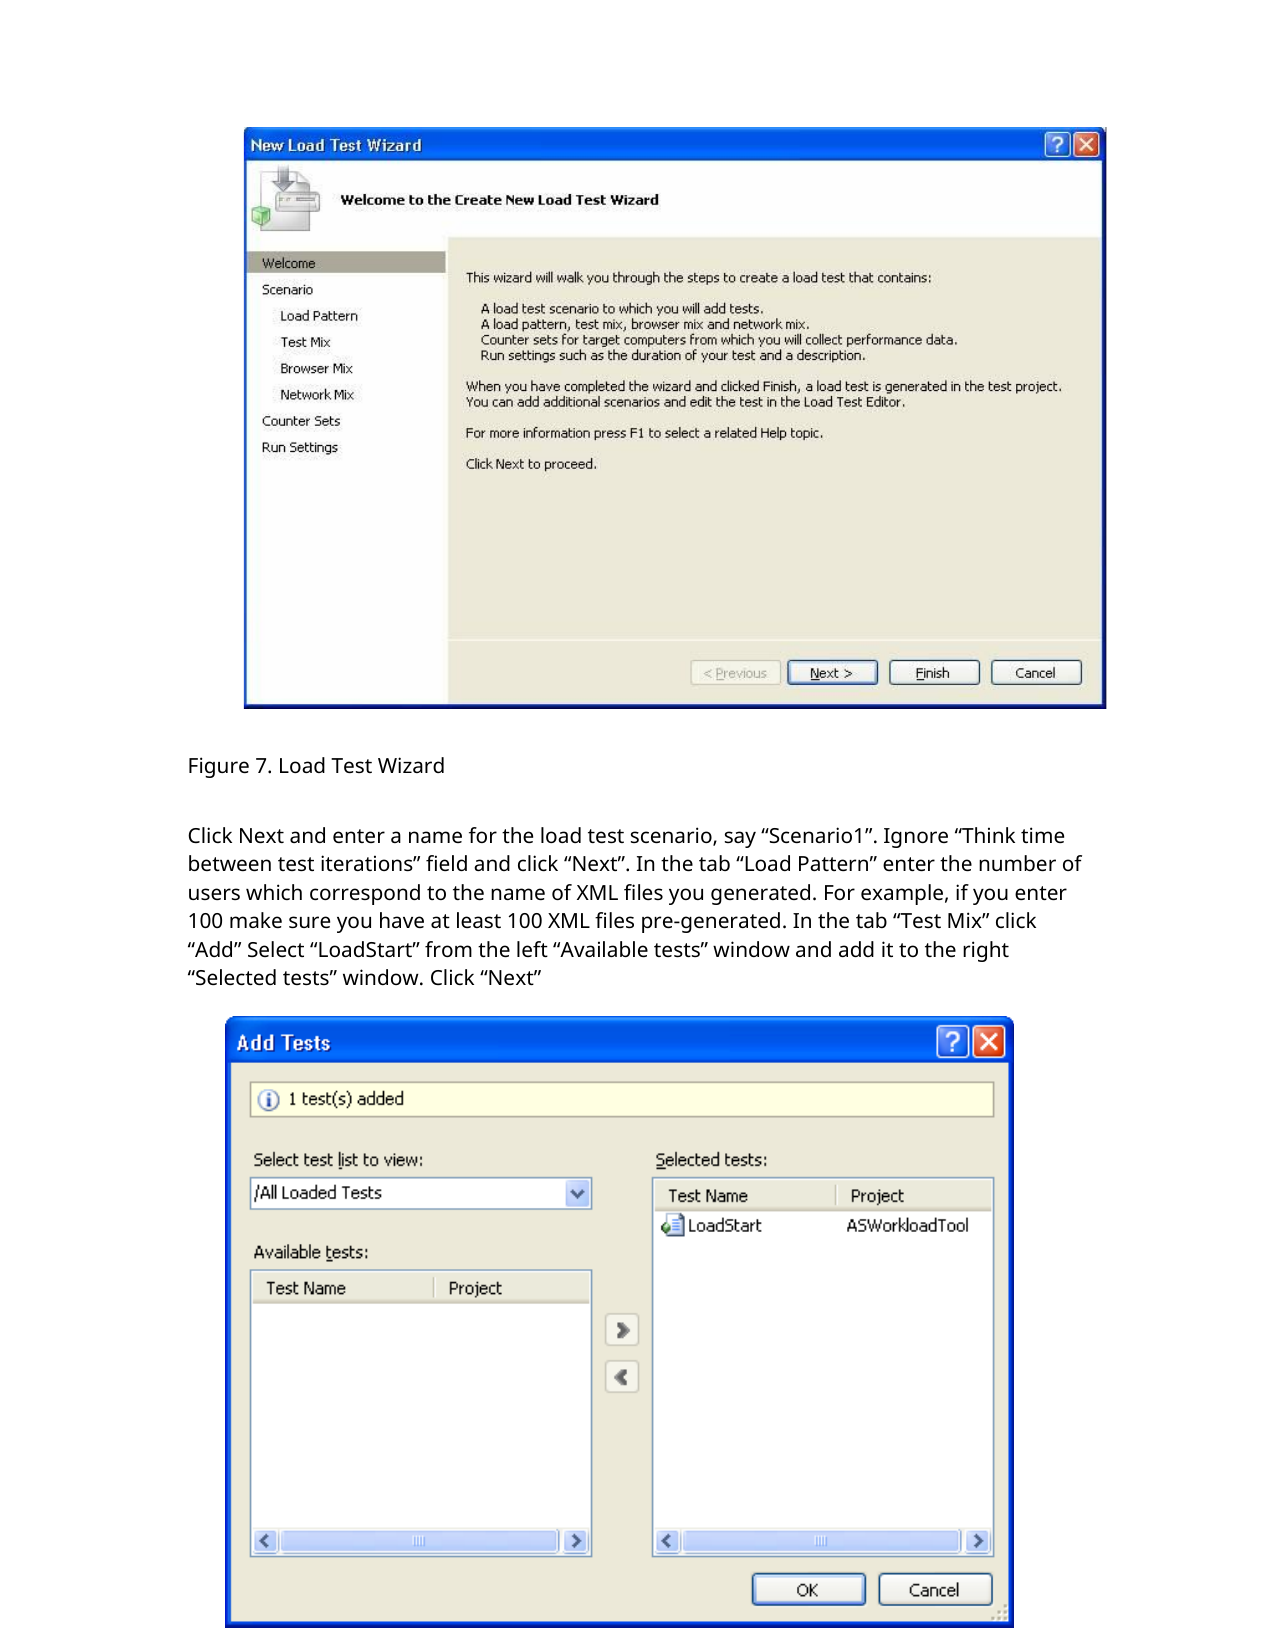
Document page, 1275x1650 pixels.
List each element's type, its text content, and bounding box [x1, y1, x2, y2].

picture [243, 127, 1107, 709]
text Figure 7. Load Test Wizard [187, 751, 1087, 780]
picture [225, 1016, 1014, 1628]
text Click Next and enter a name for the load test scenario, say “Scenario1”. Ignore “Think time between test iterations” field and click “Next”. In the tab “Load Pattern” enter the number of users which correspond to the name of XML files you generated. For example, if you enter 100 make sure you have at least 100 XML files pre-generated. In the tab “Test Mix” click “Add” Select “LoadStart” from the left “Available tests” window and add it to the right “Selected tests” window. Click “Next” [187, 821, 1087, 992]
